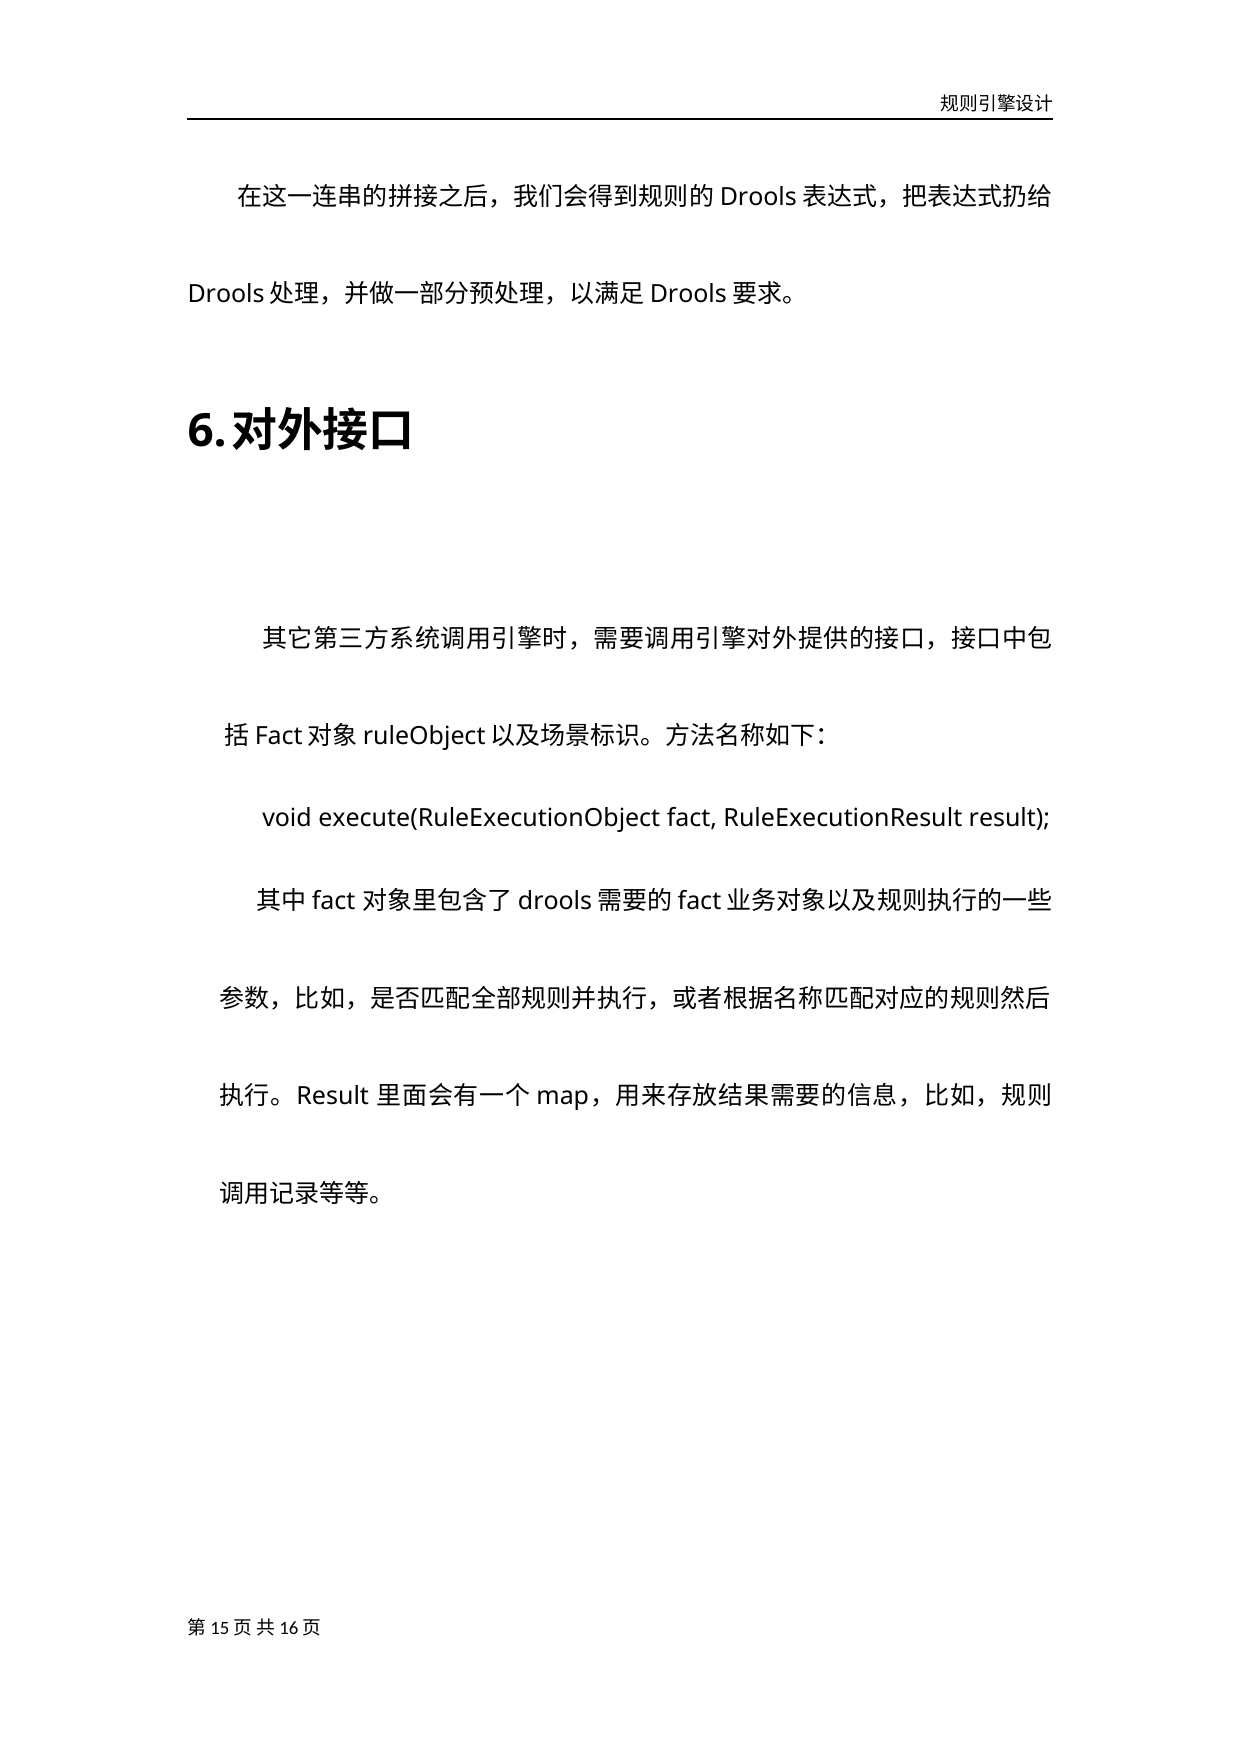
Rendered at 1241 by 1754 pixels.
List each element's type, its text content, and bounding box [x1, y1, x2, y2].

text 在这一连串的拼接之后，我们会得到规则的Drools表达式，把表达式扔给Drools处理，并做一部分预处理，以满足Drools要求。 [187, 162, 1053, 324]
subtitle 对外接口 [187, 378, 1053, 476]
text void execute(RuleExecutionObject fact, RuleExecutionResult result); [244, 784, 1053, 849]
text 其中fact 对象里包含了drools需要的fact业务对象以及规则执行的一些参数，比如，是否匹配全部规则并执行，或者根据名称匹配对应的规则然后执行。Result 里面会有一个map，用来存放结果需要的信息，比如，规则调用记录等等。 [219, 866, 1053, 1224]
text 其它第三方系统调用引擎时，需要调用引擎对外提供的接口，接口中包括Fact对象ruleObject以及场景标识。方法名称如下： [224, 604, 1053, 766]
